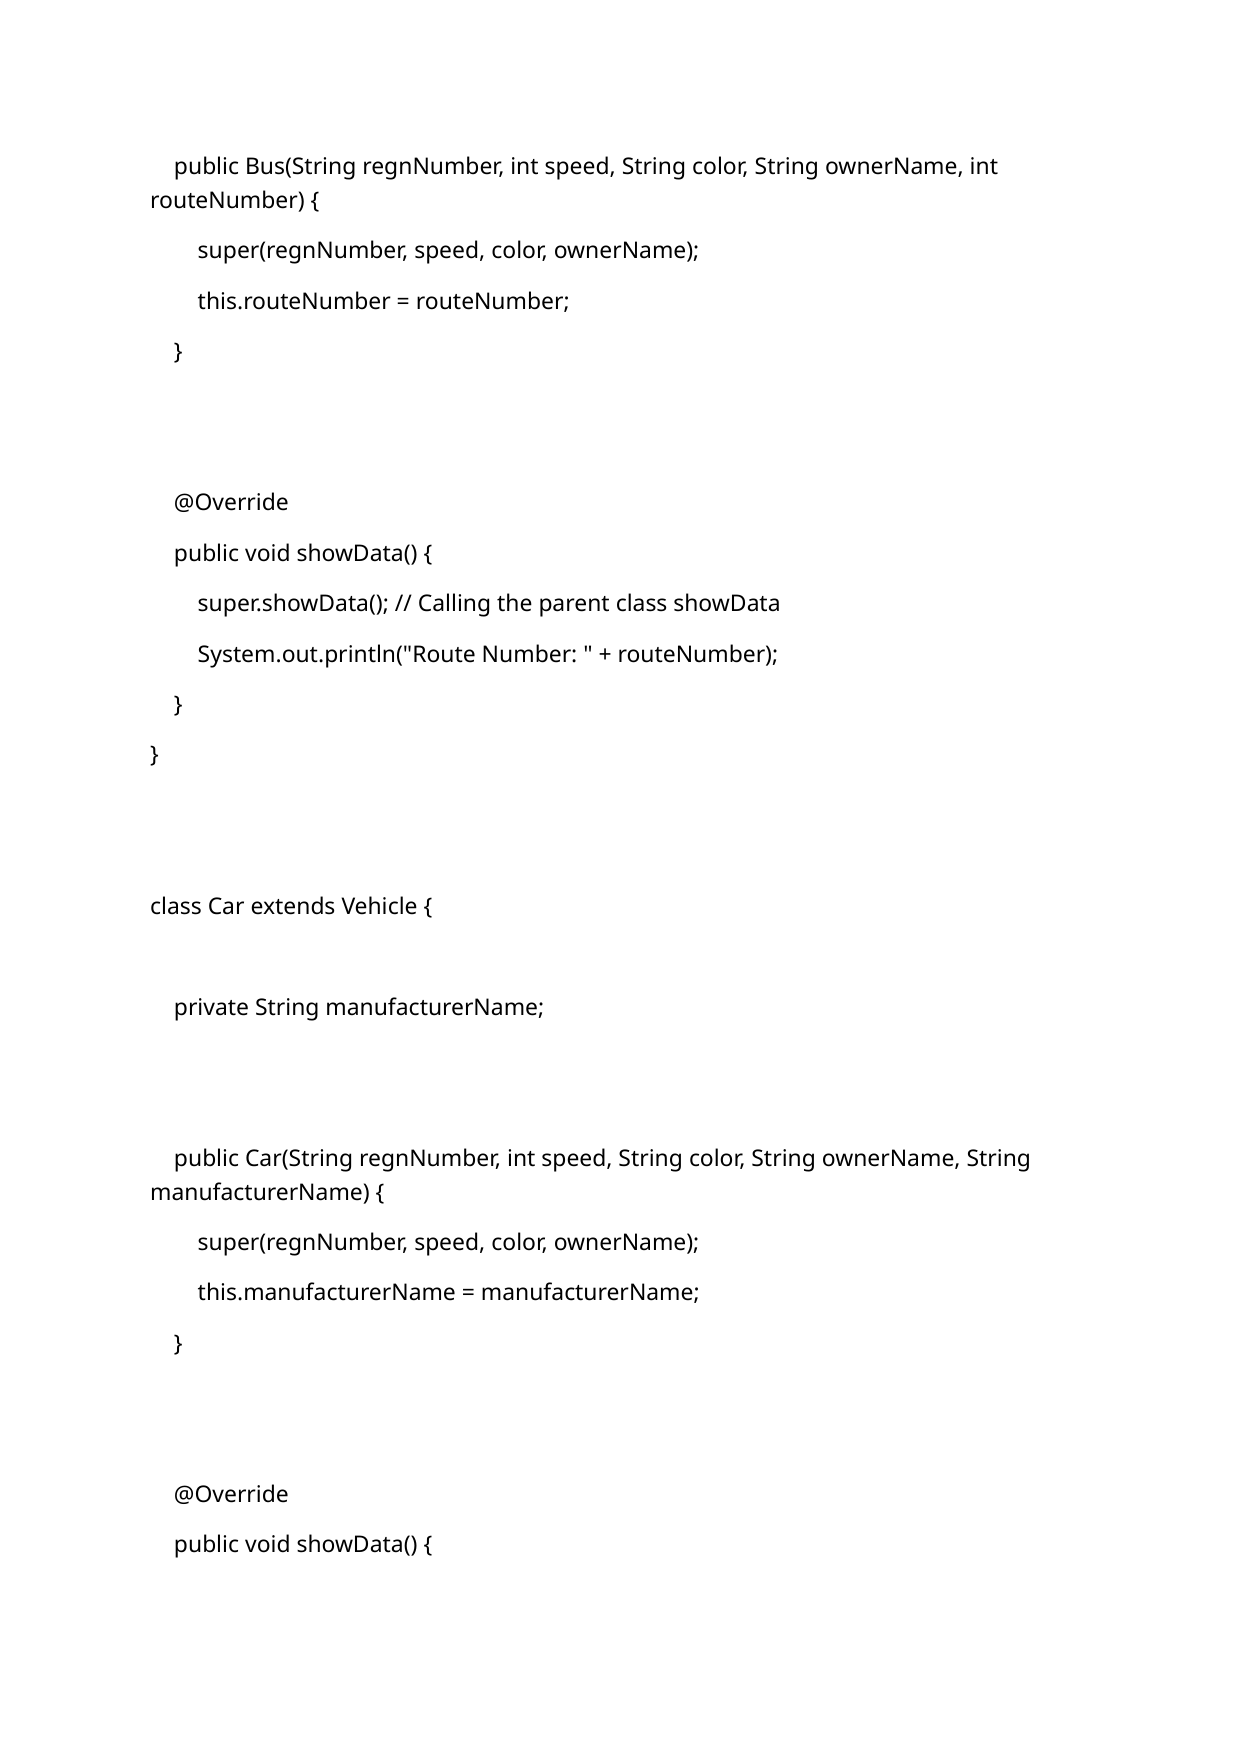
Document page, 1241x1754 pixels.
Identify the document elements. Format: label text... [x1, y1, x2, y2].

text } [150, 1327, 1090, 1358]
text private String manufacturerName; [150, 990, 1090, 1022]
text @Override [150, 486, 1090, 517]
text class Car extends Vehicle { [150, 889, 1090, 921]
text public void showData() { [150, 537, 1090, 568]
text } [150, 738, 1090, 769]
text } [150, 335, 1090, 366]
text this.routeNumber = routeNumber; [150, 284, 1090, 316]
text super.showData(); // Calling the parent class showData [150, 587, 1090, 618]
text public Bus(String regnNumber, int speed, String color, String ownerName, int routeNumber) { [150, 150, 1090, 215]
text public void showData() { [150, 1528, 1090, 1559]
text super(regnNumber, speed, color, ownerName); [150, 234, 1090, 265]
text @Override [150, 1478, 1090, 1509]
text System.out.println("Route Number: " + routeNumber); [150, 637, 1090, 669]
text } [150, 688, 1090, 719]
text super(regnNumber, speed, color, ownerName); [150, 1226, 1090, 1257]
text this.manufacturerName = manufacturerName; [150, 1276, 1090, 1307]
text public Car(String regnNumber, int speed, String color, String ownerName, String manufacturerName) { [150, 1142, 1090, 1207]
